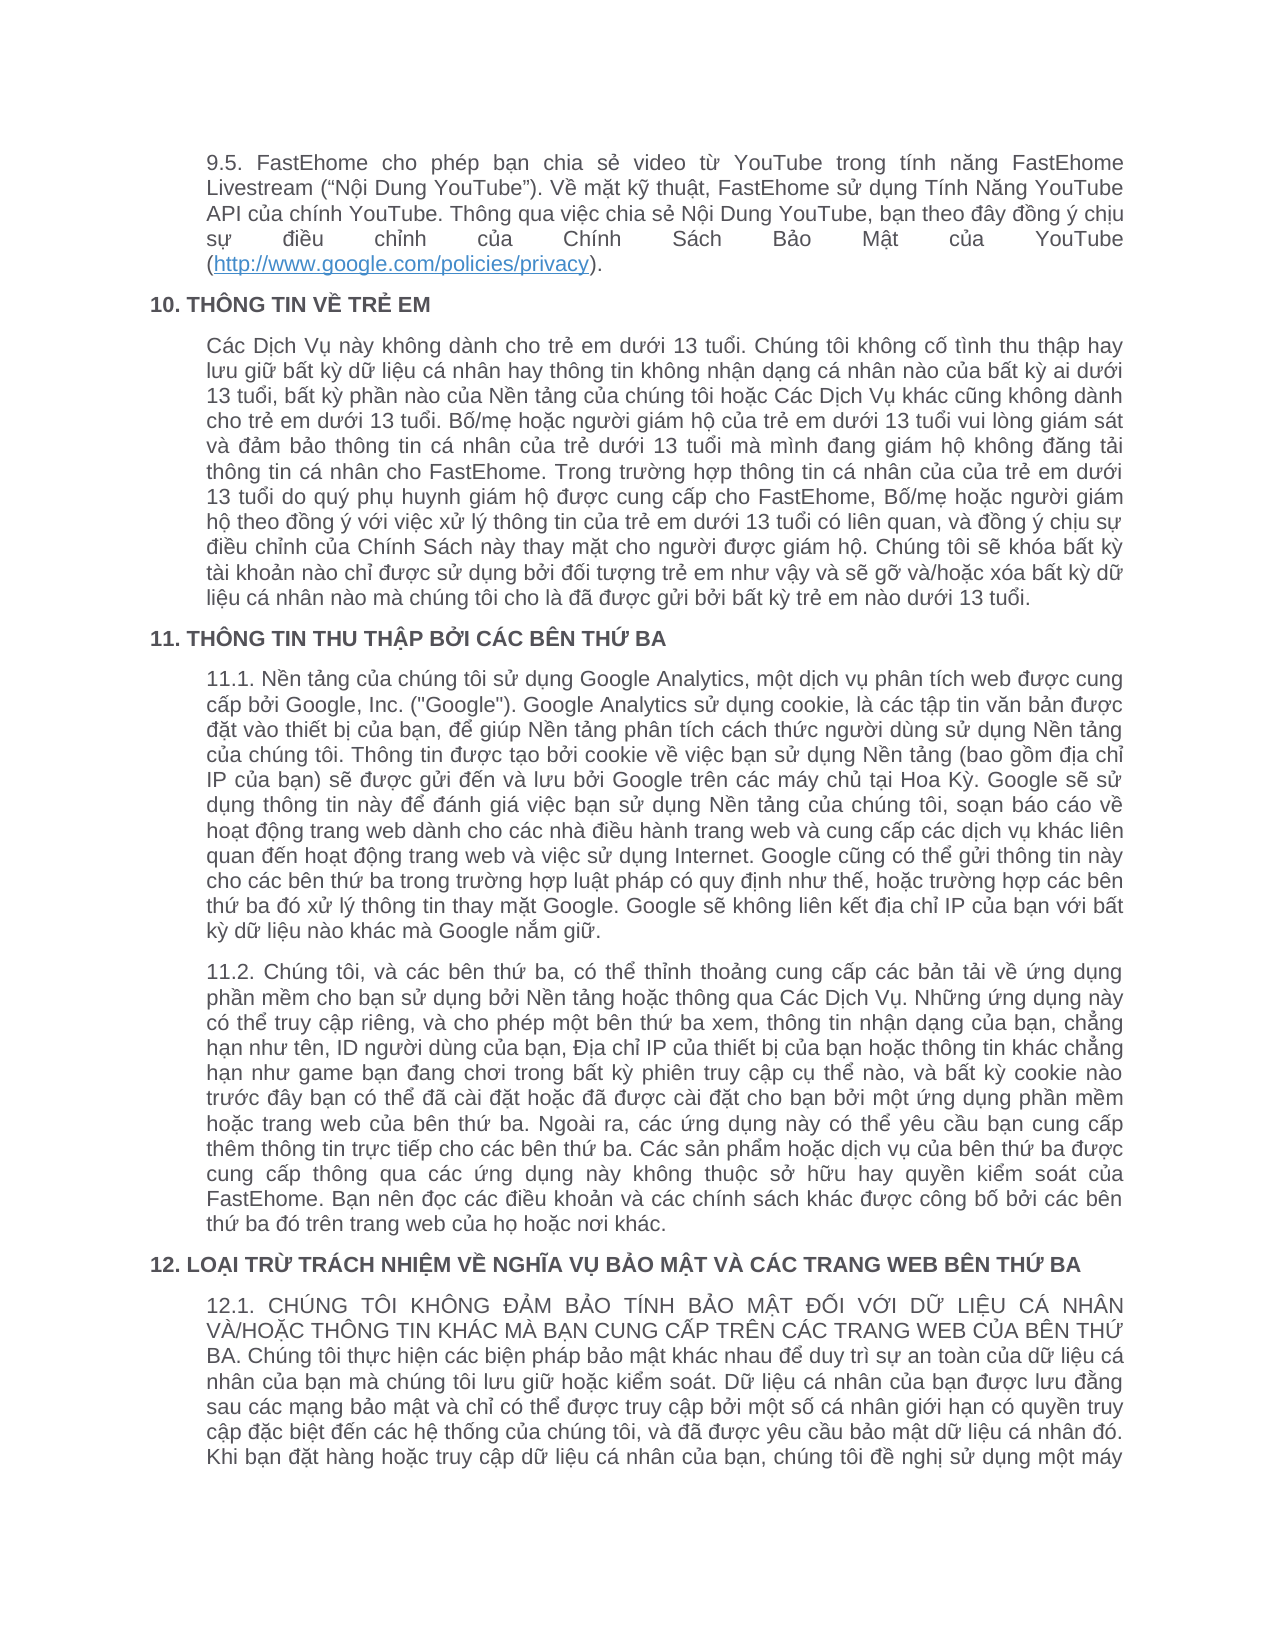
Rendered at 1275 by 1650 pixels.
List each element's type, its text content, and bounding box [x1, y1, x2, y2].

text 11.1. Nền tảng của chúng tôi sử dụng Google Analytics, một dịch vụ phân tích web được cung cấp bởi Google, Inc. ("Google"). Google Analytics sử dụng cookie, là các tập tin văn bản được đặt vào thiết bị của bạn, để giúp Nền tảng phân tích cách thức người dùng sử dụng Nền tảng của chúng tôi. Thông tin được tạo bởi cookie về việc bạn sử dụng Nền tảng (bao gồm địa chỉ IP của bạn) sẽ được gửi đến và lưu bởi Google trên các máy chủ tại Hoa Kỳ. Google sẽ sử dụng thông tin này để đánh giá việc bạn sử dụng Nền tảng của chúng tôi, soạn báo cáo về hoạt động trang web dành cho các nhà điều hành trang web và cung cấp các dịch vụ khác liên quan đến hoạt động trang web và việc sử dụng Internet. Google cũng có thể gửi thông tin này cho các bên thứ ba trong trường hợp luật pháp có quy định như thế, hoặc trường hợp các bên thứ ba đó xử lý thông tin thay mặt Google. Google sẽ không liên kết địa chỉ IP của bạn với bất kỳ dữ liệu nào khác mà Google nắm giữ. [206, 666, 1125, 943]
text 10. THÔNG TIN VỀ TRẺ EM [150, 292, 1125, 317]
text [206, 1293, 1125, 1469]
text 9.5. FastEhome cho phép bạn chia sẻ video từ YouTube trong tính năng FastEhome Livestream (“Nội Dung YouTube”). Về mặt kỹ thuật, FastEhome sử dụng Tính Năng YouTube API của chính YouTube. Thông qua việc chia sẻ Nội Dung YouTube, bạn theo đây đồng ý chịu sự điều chỉnh của Chính Sách Bảo Mật của YouTube (http://www.google.com/policies/privacy). [206, 150, 1125, 276]
text 11.2. Chúng tôi, và các bên thứ ba, có thể thỉnh thoảng cung cấp các bản tải về ứng dụng phần mềm cho bạn sử dụng bởi Nền tảng hoặc thông qua Các Dịch Vụ. Những ứng dụng này có thể truy cập riêng, và cho phép một bên thứ ba xem, thông tin nhận dạng của bạn, chẳng hạn như tên, ID người dùng của bạn, Địa chỉ IP của thiết bị của bạn hoặc thông tin khác chẳng hạn như game bạn đang chơi trong bất kỳ phiên truy cập cụ thể nào, và bất kỳ cookie nào trước đây bạn có thể đã cài đặt hoặc đã được cài đặt cho bạn bởi một ứng dụng phần mềm hoặc trang web của bên thứ ba. Ngoài ra, các ứng dụng này có thể yêu cầu bạn cung cấp thêm thông tin trực tiếp cho các bên thứ ba. Các sản phẩm hoặc dịch vụ của bên thứ ba được cung cấp thông qua các ứng dụng này không thuộc sở hữu hay quyền kiểm soát của FastEhome. Bạn nên đọc các điều khoản và các chính sách khác được công bố bởi các bên thứ ba đó trên trang web của họ hoặc nơi khác. [206, 959, 1125, 1236]
text 11. THÔNG TIN THU THẬP BỞI CÁC BÊN THỨ BA [150, 625, 1125, 651]
text 12. LOẠI TRỪ TRÁCH NHIỆM VỀ NGHĨA VỤ BẢO MẬT VÀ CÁC TRANG WEB BÊN THỨ BA [150, 1252, 1125, 1277]
text Các Dịch Vụ này không dành cho trẻ em dưới 13 tuổi. Chúng tôi không cố tình thu thập hay lưu giữ bất kỳ dữ liệu cá nhân hay thông tin không nhận dạng cá nhân nào của bất kỳ ai dưới 13 tuổi, bất kỳ phần nào của Nền tảng của chúng tôi hoặc Các Dịch Vụ khác cũng không dành cho trẻ em dưới 13 tuổi. Bố/mẹ hoặc người giám hộ của trẻ em dưới 13 tuổi vui lòng giám sát và đảm bảo thông tin cá nhân của trẻ dưới 13 tuổi mà mình đang giám hộ không đăng tải thông tin cá nhân cho FastEhome. Trong trường hợp thông tin cá nhân của của trẻ em dưới 13 tuổi do quý phụ huynh giám hộ được cung cấp cho FastEhome, Bố/mẹ hoặc người giám hộ theo đồng ý với việc xử lý thông tin của trẻ em dưới 13 tuổi có liên quan, và đồng ý chịu sự điều chỉnh của Chính Sách này thay mặt cho người được giám hộ. Chúng tôi sẽ khóa bất kỳ tài khoản nào chỉ được sử dụng bởi đối tượng trẻ em như vậy và sẽ gỡ và/hoặc xóa bất kỳ dữ liệu cá nhân nào mà chúng tôi cho là đã được gửi bởi bất kỳ trẻ em nào dưới 13 tuổi. [206, 332, 1125, 610]
